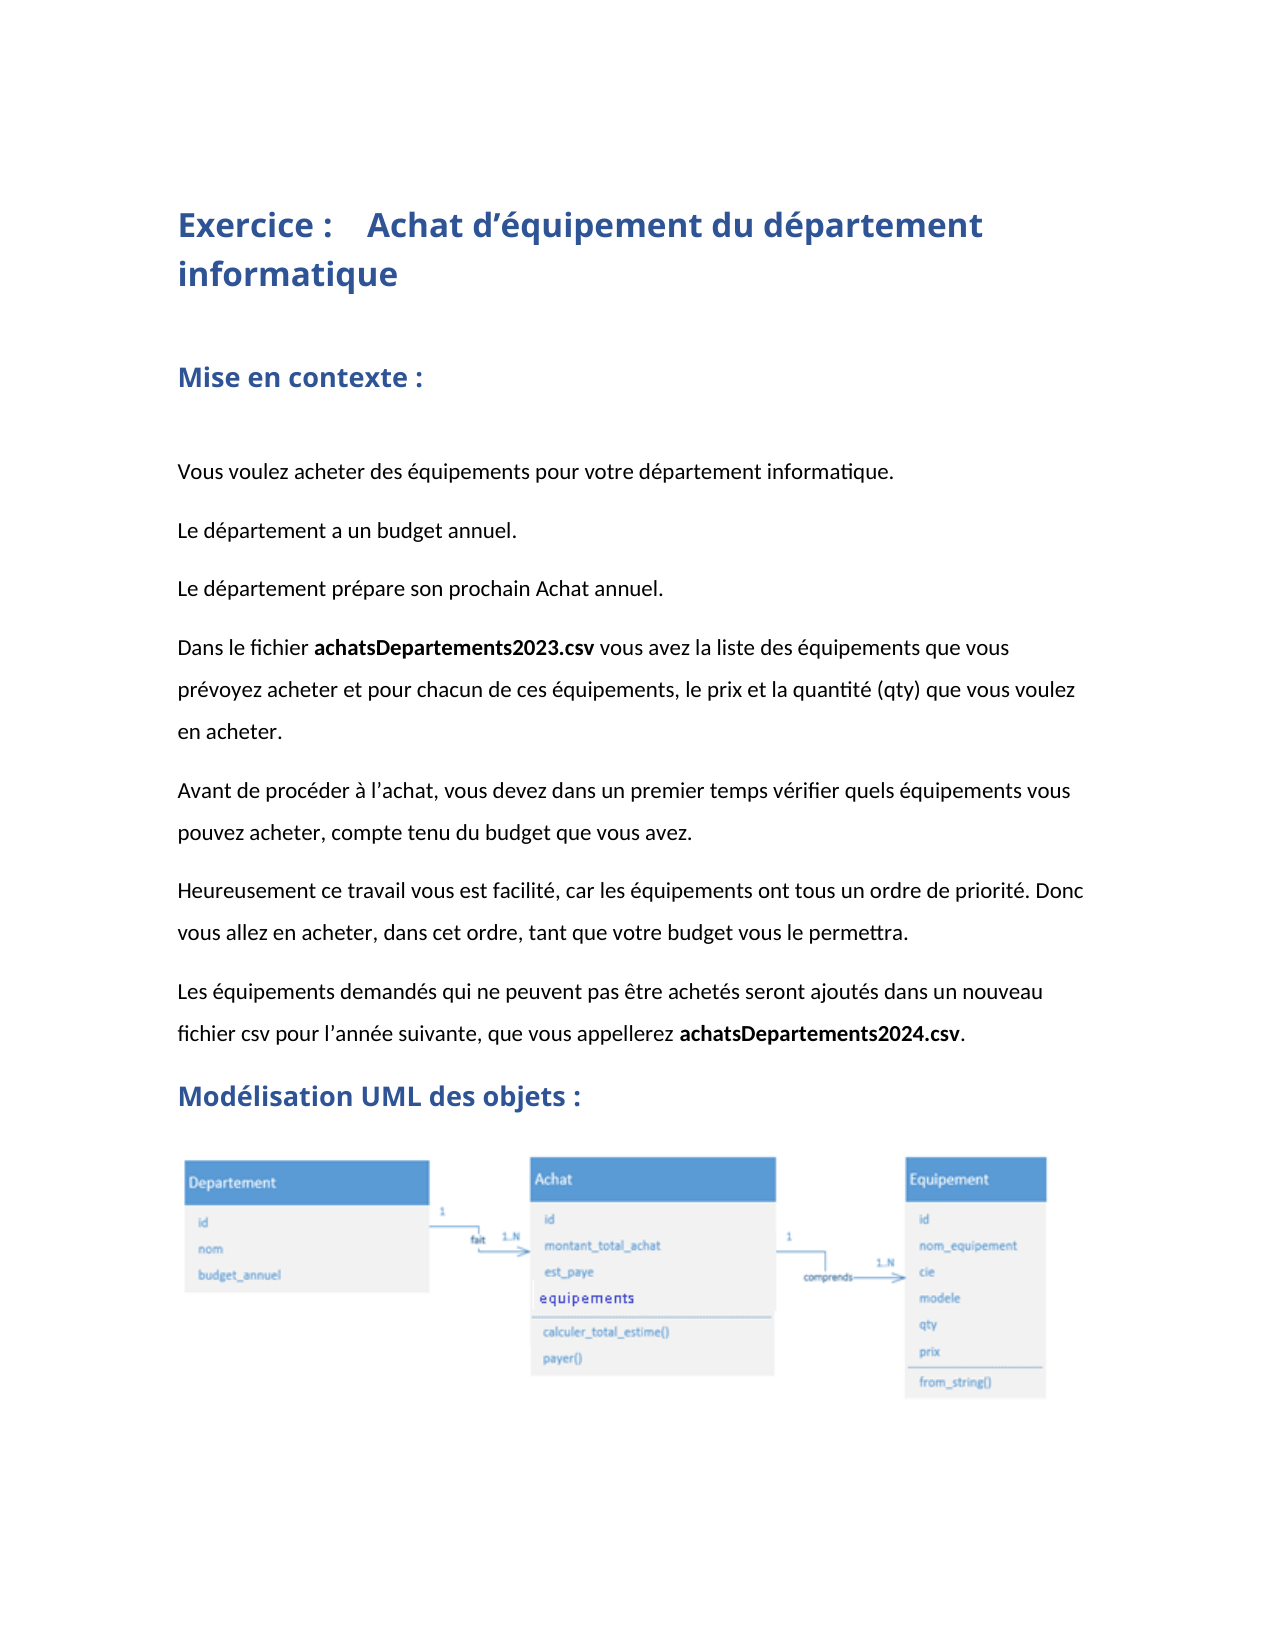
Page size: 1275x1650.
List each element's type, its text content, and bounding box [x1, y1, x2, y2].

subtitle Exercice : Achat d’équipement du département informatique [177, 202, 1098, 297]
text Les équipements demandés qui ne peuvent pas être achetés seront ajoutés dans un nouveau fichier csv pour l’année suivante, que vous appellerez achatsDepartements2024.csv. [177, 977, 1098, 1047]
text Le département a un budget annuel. [177, 516, 1098, 544]
text Heureusement ce travail vous est facilité, car les équipements ont tous un ordre de priorité. Donc vous allez en acheter, dans cet ordre, tant que votre budget vous le permettra. [177, 876, 1098, 946]
subtitle Mise en contexte : [177, 359, 1098, 396]
text Dans le fichier achatsDepartements2023.csv vous avez la liste des équipements que vous prévoyez acheter et pour chacun de ces équipements, le prix et la quantité (qty) que vous voulez en acheter. [177, 633, 1098, 745]
text Avant de procéder à l’achat, vous devez dans un premier temps vérifier quels équipements vous pouvez acheter, compte tenu du budget que vous avez. [177, 776, 1098, 846]
picture [177, 1117, 1098, 1437]
subtitle Modélisation UML des objets : [177, 1078, 1098, 1114]
text Vous voulez acheter des équipements pour votre département informatique. [177, 457, 1098, 485]
text Le département prépare son prochain Achat annuel. [177, 574, 1098, 602]
